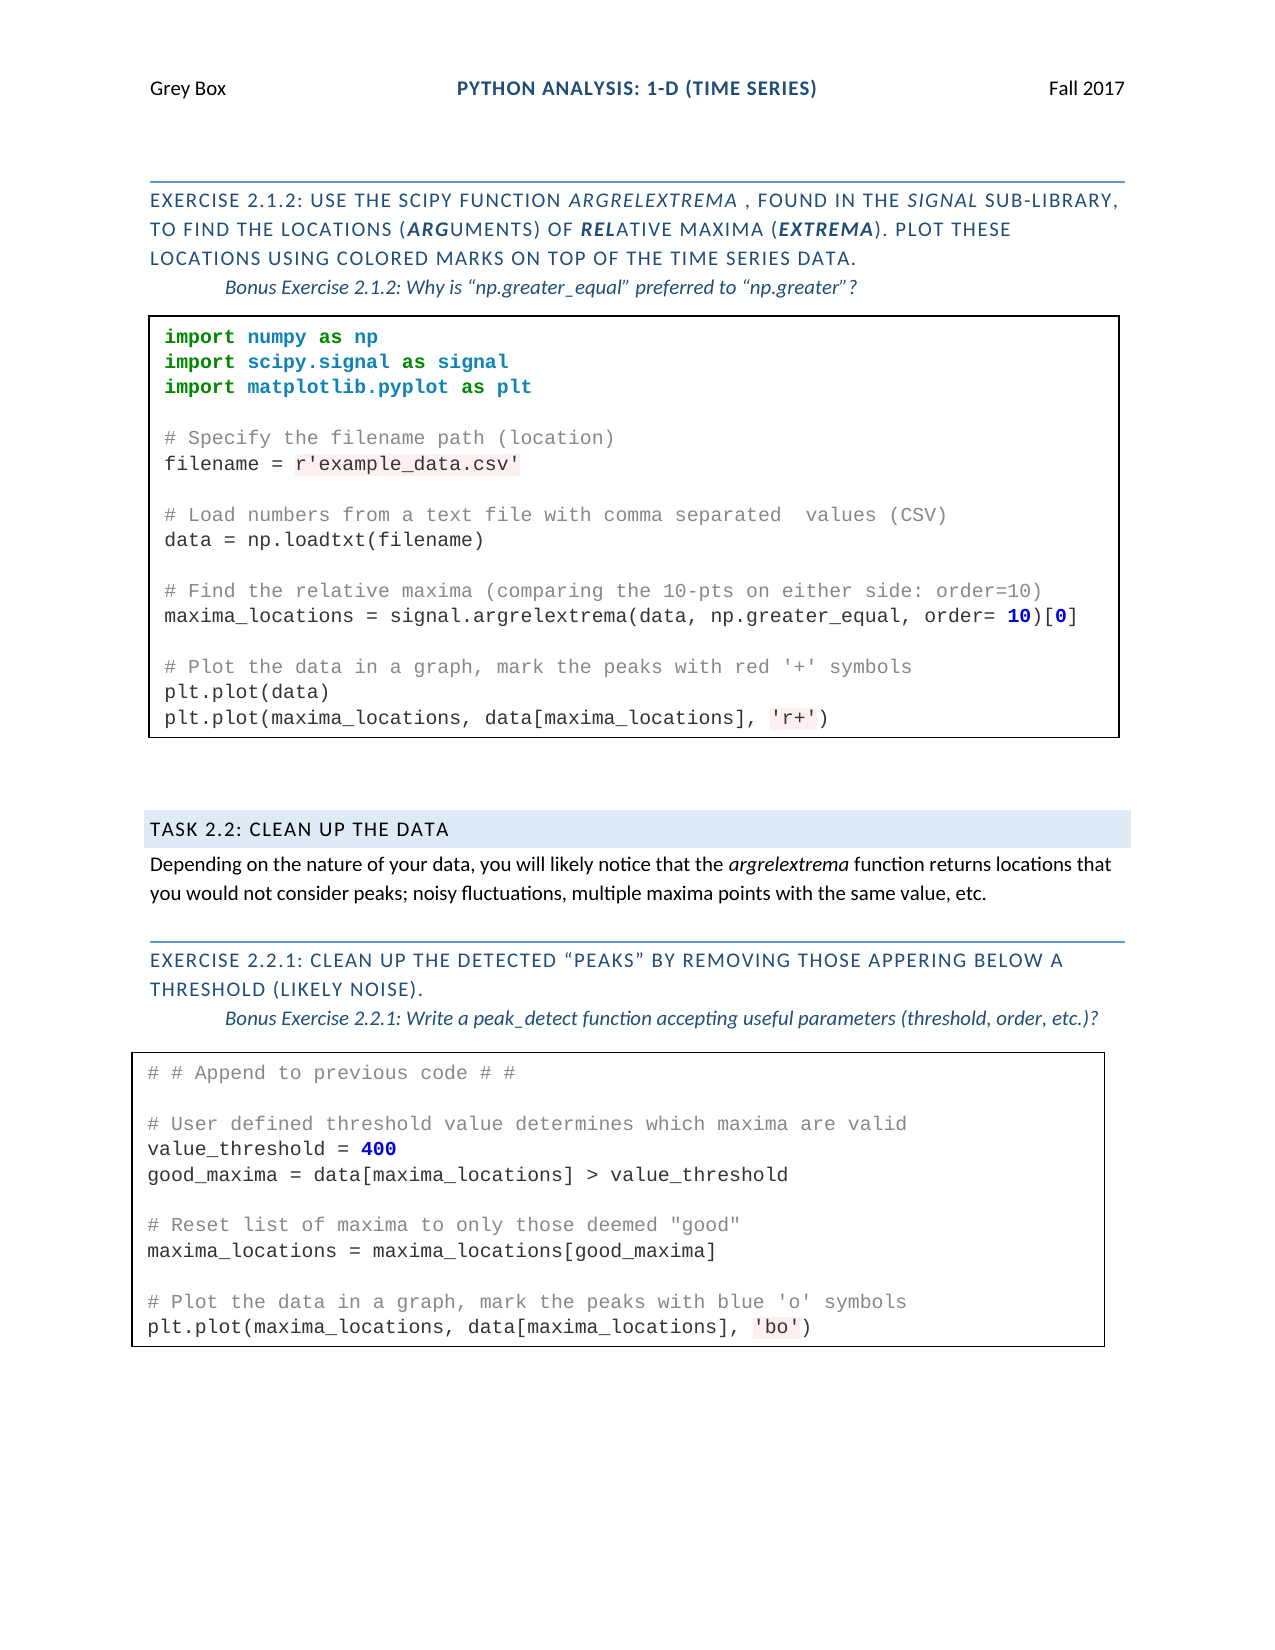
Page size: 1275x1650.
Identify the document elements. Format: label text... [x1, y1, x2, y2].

text Bonus Exercise 2.1.2: Why is “np.greater_equal” preferred to “np.greater”? [150, 274, 1125, 300]
subtitle Task 2.2: Clean up the data [150, 816, 1125, 841]
text Depending on the nature of your data, you will likely notice that the argrelextrema function returns locations that you would not consider peaks; noisy fluctuations, multiple maxima points with the same value, etc. [150, 851, 1125, 906]
subtitle Exercise 2.1.2: Use the scipy function argrelextrema , found in the signal sub-library, to find the locations (arguments) of relative maxima (Extrema). Plot these locations using colored marks on top of the time series data. [150, 183, 1125, 271]
subtitle Exercise 2.2.1: Clean up the detected “peaks” by removing those appering below a threshold (likely noise). [150, 943, 1125, 1001]
text Bonus Exercise 2.2.1: Write a peak_detect function accepting useful parameters (threshold, order, etc.)? [150, 1005, 1125, 1031]
